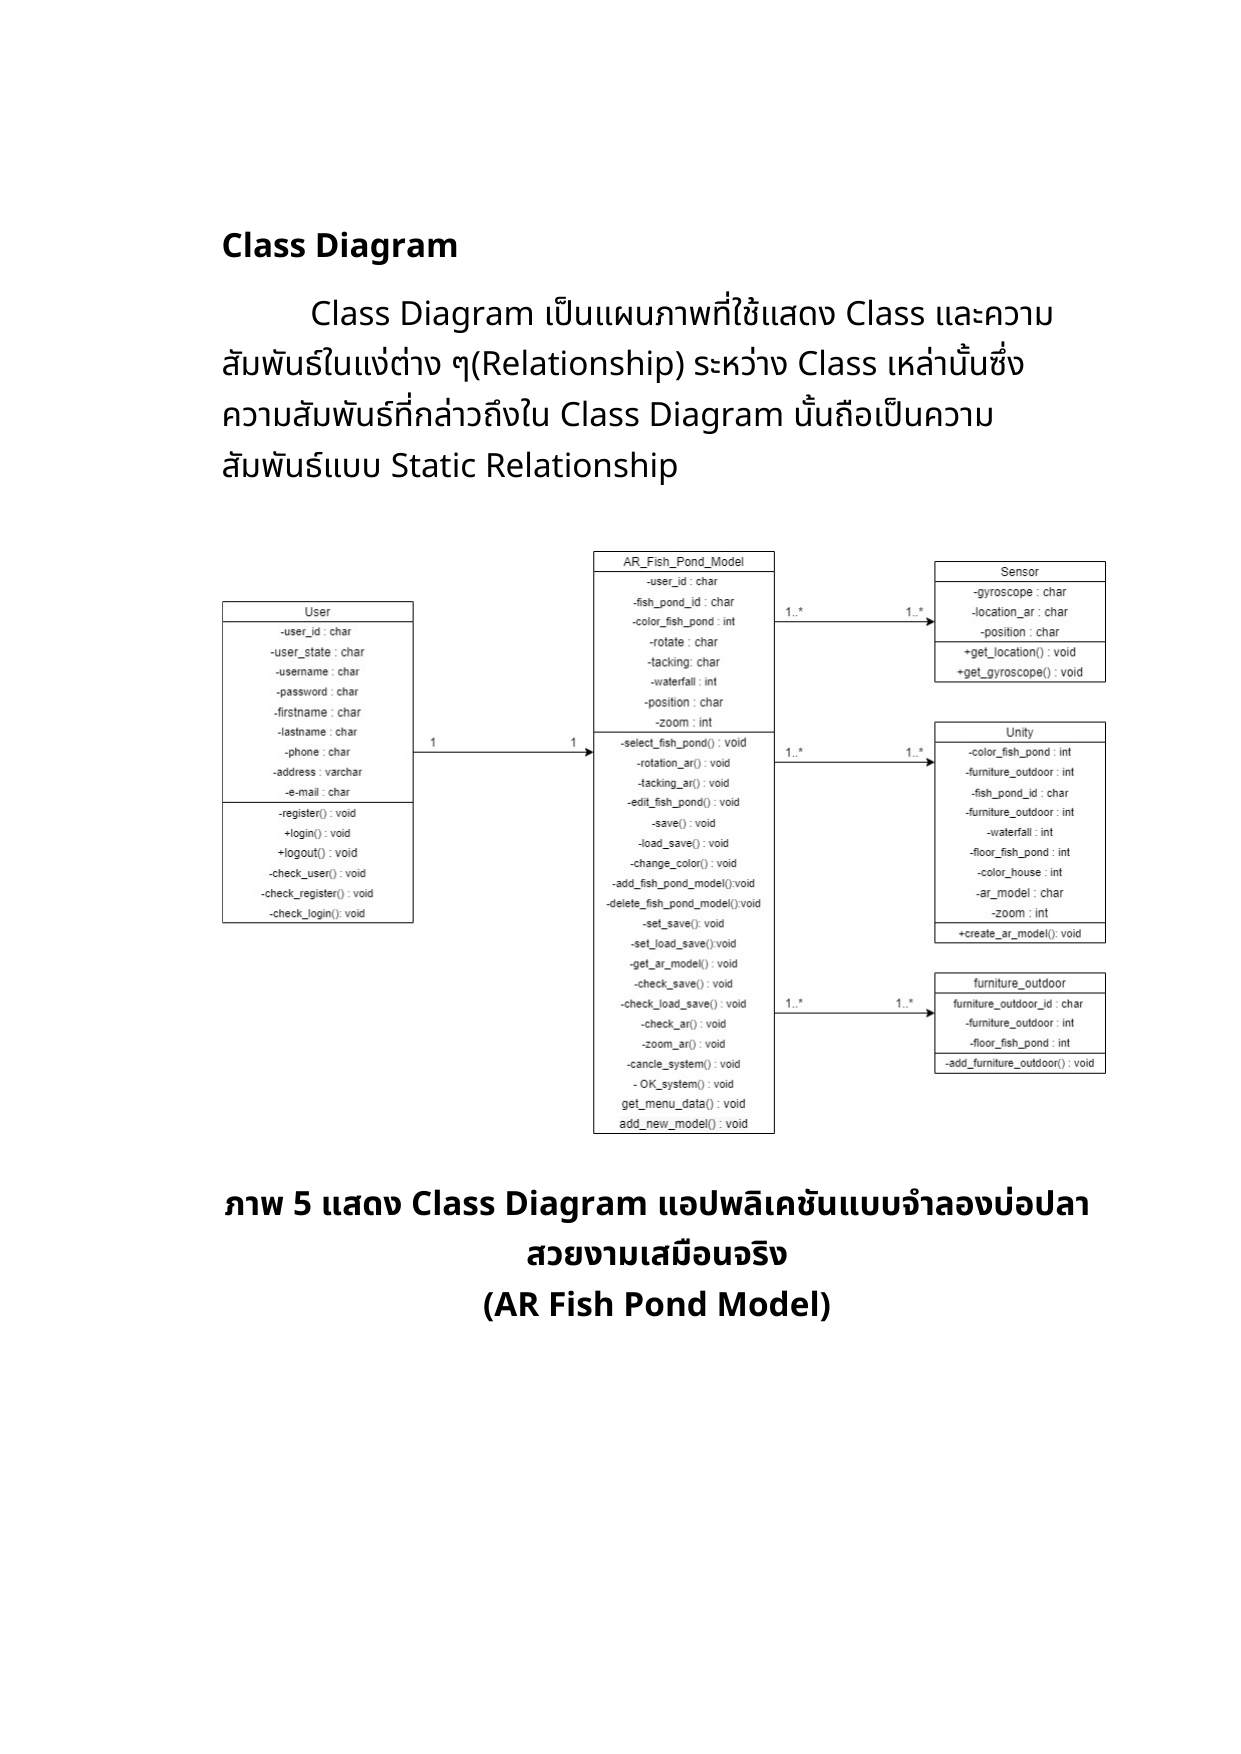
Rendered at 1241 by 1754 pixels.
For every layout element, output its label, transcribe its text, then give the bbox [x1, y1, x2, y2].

picture [222, 551, 1107, 1134]
text (AR Fish Pond Model) [221, 1281, 1092, 1326]
text Class Diagram เป็นแผนภาพที่ใช้แสดง Class และความสัมพันธ์ในแง่ต่าง ๆ(Relationship) ระหว่าง Class เหล่านั้นซึ่งความสัมพันธ์ที่กล่าวถึงใน Class Diagram นั้นถือเป็นความสัมพันธ์แบบ Static Relationship [221, 289, 1092, 492]
text Class Diagram [221, 221, 1092, 267]
text ภาพ 5 แสดง Class Diagram แอปพลิเคชันแบบจำลองบ่อปลาสวยงามเสมือนจริง [221, 1179, 1092, 1281]
